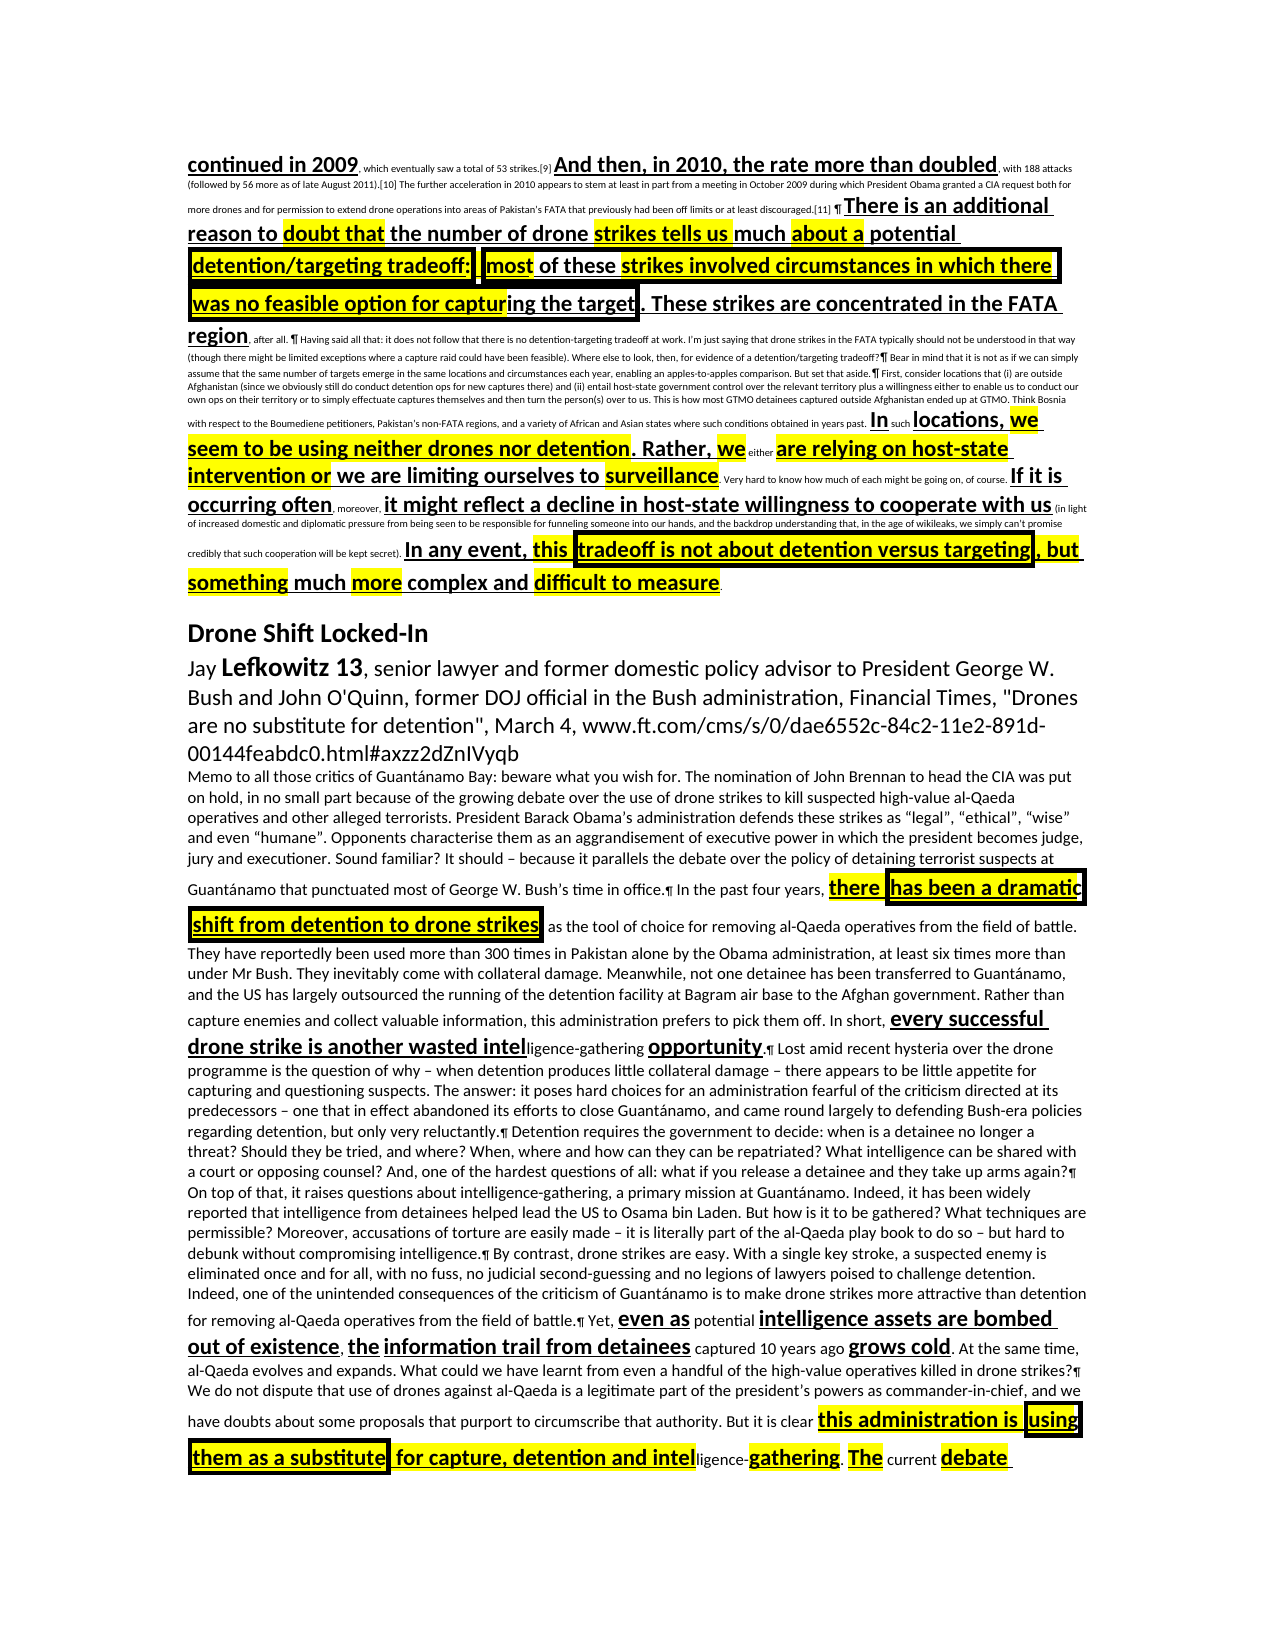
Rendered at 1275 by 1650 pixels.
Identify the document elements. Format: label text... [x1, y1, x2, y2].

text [187, 150, 1087, 596]
text Jay Lefkowitz 13, senior lawyer and former domestic policy advisor to President George W. Bush and John O'Quinn, former DOJ official in the Bush administration, Financial Times, "Drones are no substitute for detention", March 4, www.ft.com/cms/s/0/dae6552c-84c2-11e2-891d-00144feabdc0.html#axzz2dZnIVyqb [187, 650, 1087, 767]
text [187, 767, 1087, 1475]
subtitle Drone Shift Locked-In [187, 617, 1087, 650]
